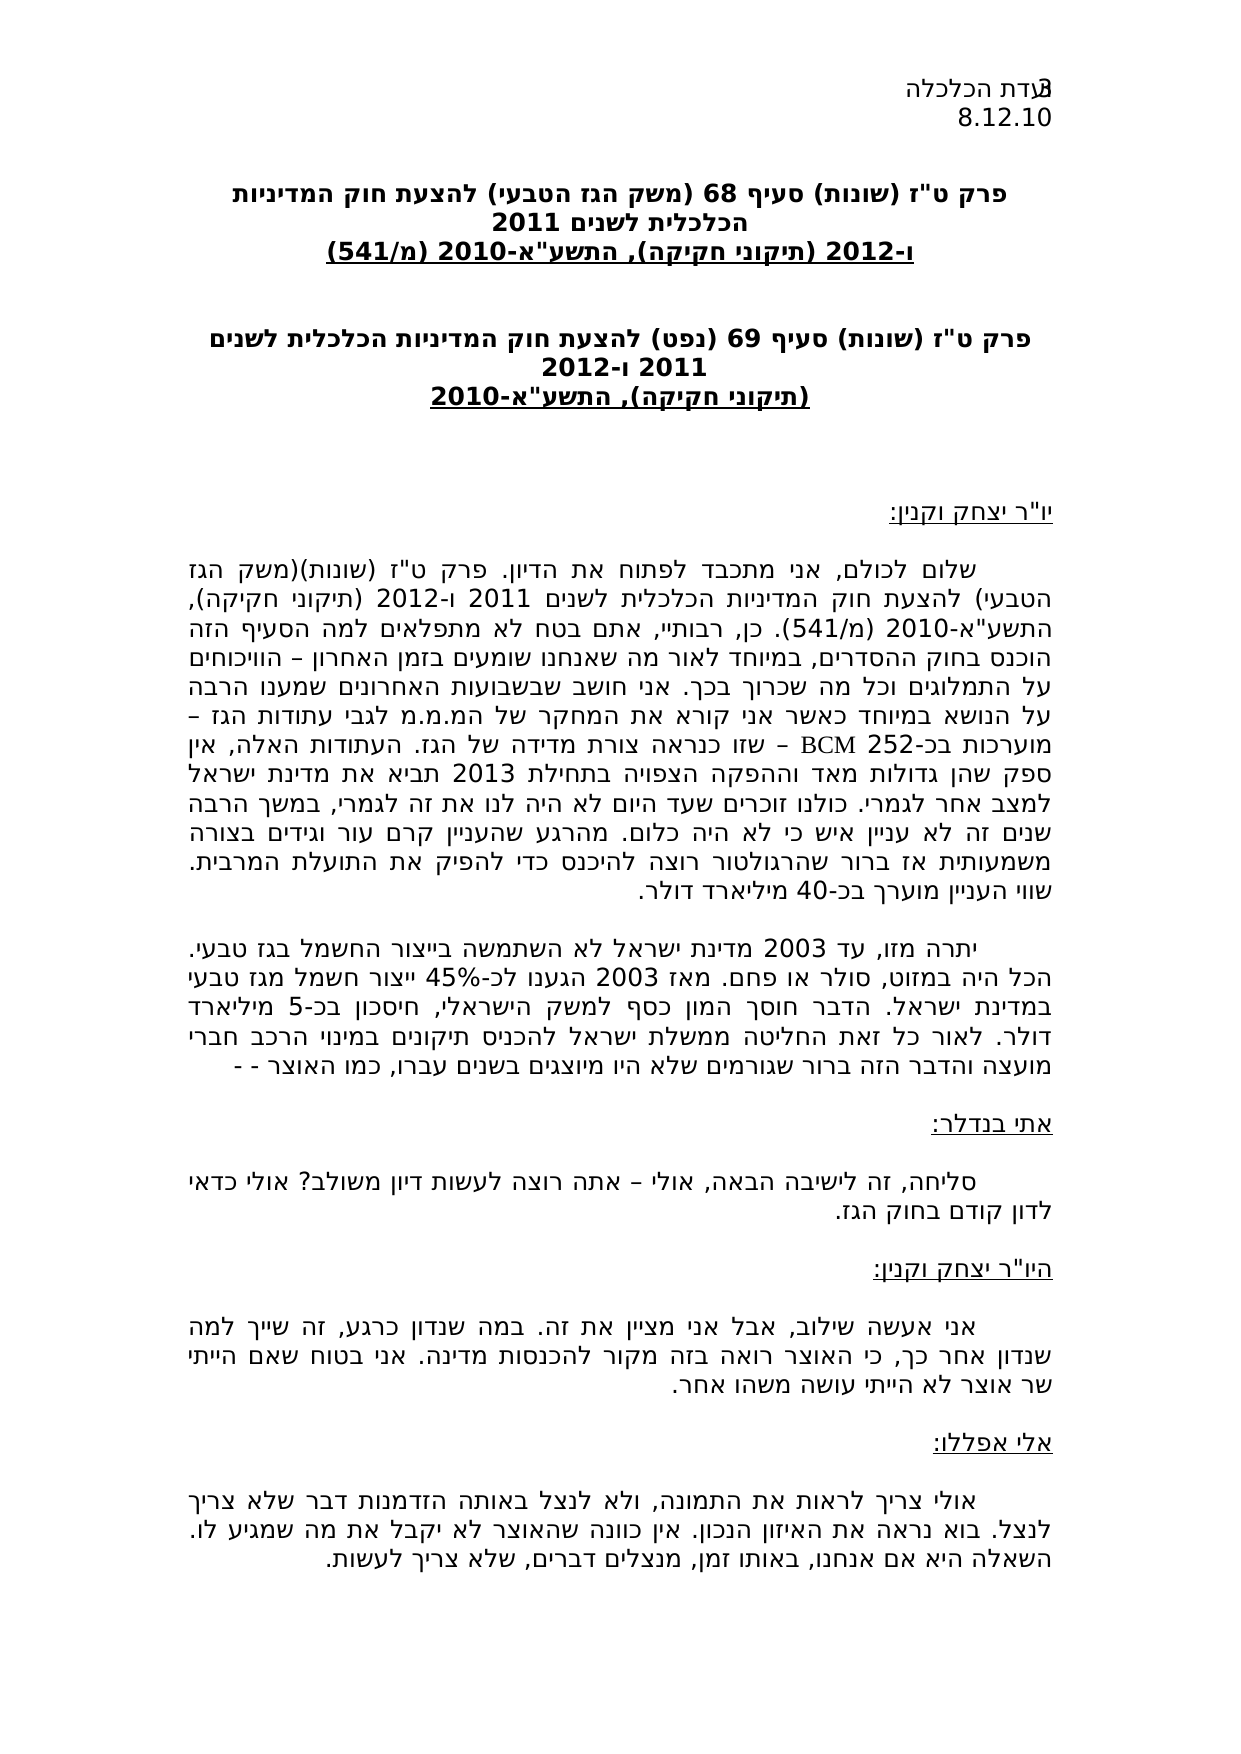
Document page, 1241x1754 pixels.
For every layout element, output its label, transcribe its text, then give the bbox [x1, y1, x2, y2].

text אולי צריך לראות את התמונה, ולא לנצל באותה הזדמנות דבר שלא צריך לנצל. בוא נראה את האיזון הנכון. אין כוונה שהאוצר לא יקבל את מה שמגיע לו. השאלה היא אם אנחנו, באותו זמן, מנצלים דברים, שלא צריך לעשות. [187, 1486, 1053, 1573]
text פרק ט"ז (שונות) סעיף 68 (משק הגז הטבעי) להצעת חוק המדיניות הכלכלית לשנים 2011 [187, 179, 1053, 237]
text פרק ט"ז (שונות) סעיף 69 (נפט) להצעת חוק המדיניות הכלכלית לשנים 2011 ו-2012 [187, 324, 1053, 382]
text (תיקוני חקיקה), התשע"א-2010 [187, 382, 1053, 411]
text אני אעשה שילוב, אבל אני מציין את זה. במה שנדון כרגע, זה שייך למה שנדון אחר כך, כי האוצר רואה בזה מקור להכנסות מדינה. אני בטוח שאם הייתי שר אוצר לא הייתי עושה משהו אחר. [187, 1312, 1053, 1399]
text יתרה מזו, עד 2003 מדינת ישראל לא השתמשה בייצור החשמל בגז טבעי. הכל היה במזוט, סולר או פחם. מאז 2003 הגענו לכ-45% ייצור חשמל מגז טבעי במדינת ישראל. הדבר חוסך המון כסף למשק הישראלי, חיסכון בכ-5 מיליארד דולר. לאור כל זאת החליטה ממשלת ישראל להכניס תיקונים במינוי הרכב חברי מועצה והדבר הזה ברור שגורמים שלא היו מיוצגים בשנים עברו, כמו האוצר - - [187, 934, 1053, 1080]
text שלום לכולם, אני מתכבד לפתוח את הדיון. פרק ט"ז (שונות)(משק הגז הטבעי) להצעת חוק המדיניות הכלכלית לשנים 2011 ו-2012 (תיקוני חקיקה), התשע"א-2010 (מ/541). כן, רבותיי, אתם בטח לא מתפלאים למה הסעיף הזה הוכנס בחוק ההסדרים, במיוחד לאור מה שאנחנו שומעים בזמן האחרון – הוויכוחים על התמלוגים וכל מה שכרוך בכך. אני חושב שבשבועות האחרונים שמענו הרבה על הנושא במיוחד כאשר אני קורא את המחקר של המ.מ.מ לגבי עתודות הגז – מוערכות בכ-252 BCM – שזו כנראה צורת מדידה של הגז. העתודות האלה, אין ספק שהן גדולות מאד וההפקה הצפויה בתחילת 2013 תביא את מדינת ישראל למצב אחר לגמרי. כולנו זוכרים שעד היום לא היה לנו את זה לגמרי, במשך הרבה שנים זה לא עניין איש כי לא היה כלום. מהרגע שהעניין קרם עור וגידים בצורה משמעותית אז ברור שהרגולטור רוצה להיכנס כדי להפיק את התועלת המרבית. שווי העניין מוערך בכ-40 מיליארד דולר. [187, 555, 1053, 906]
text ו-2012 (תיקוני חקיקה), התשע"א-2010 (מ/541) [187, 237, 1053, 266]
text סליחה, זה לישיבה הבאה, אולי – אתה רוצה לעשות דיון משולב? אולי כדאי לדון קודם בחוק הגז. [187, 1167, 1053, 1225]
text יו"ר יצחק וקנין: [187, 497, 1053, 527]
text אתי בנדלר: [187, 1109, 1053, 1138]
text אלי אפללו: [187, 1428, 1053, 1457]
text היו"ר יצחק וקנין: [187, 1254, 1053, 1283]
